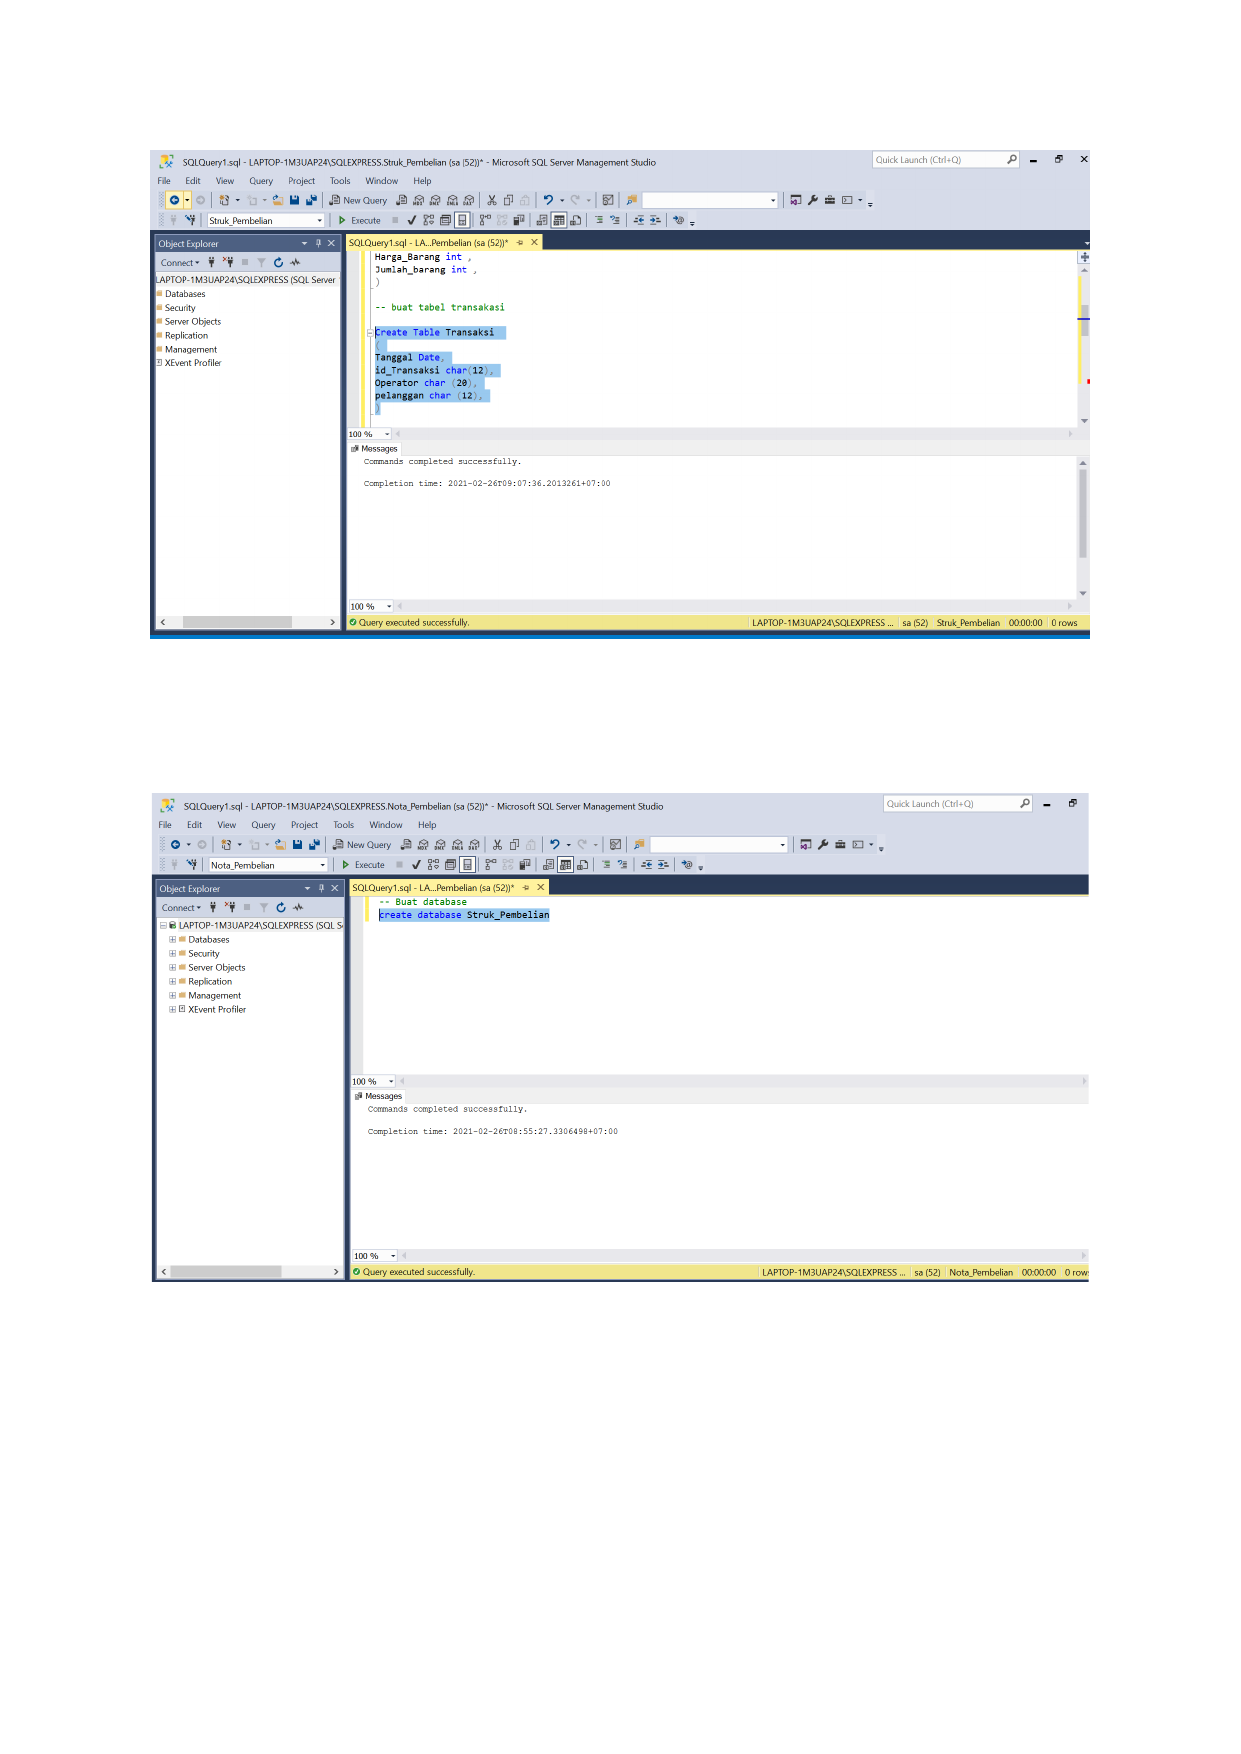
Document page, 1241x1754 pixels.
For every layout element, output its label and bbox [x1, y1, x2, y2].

picture [151, 793, 1089, 1281]
picture [150, 150, 1090, 639]
